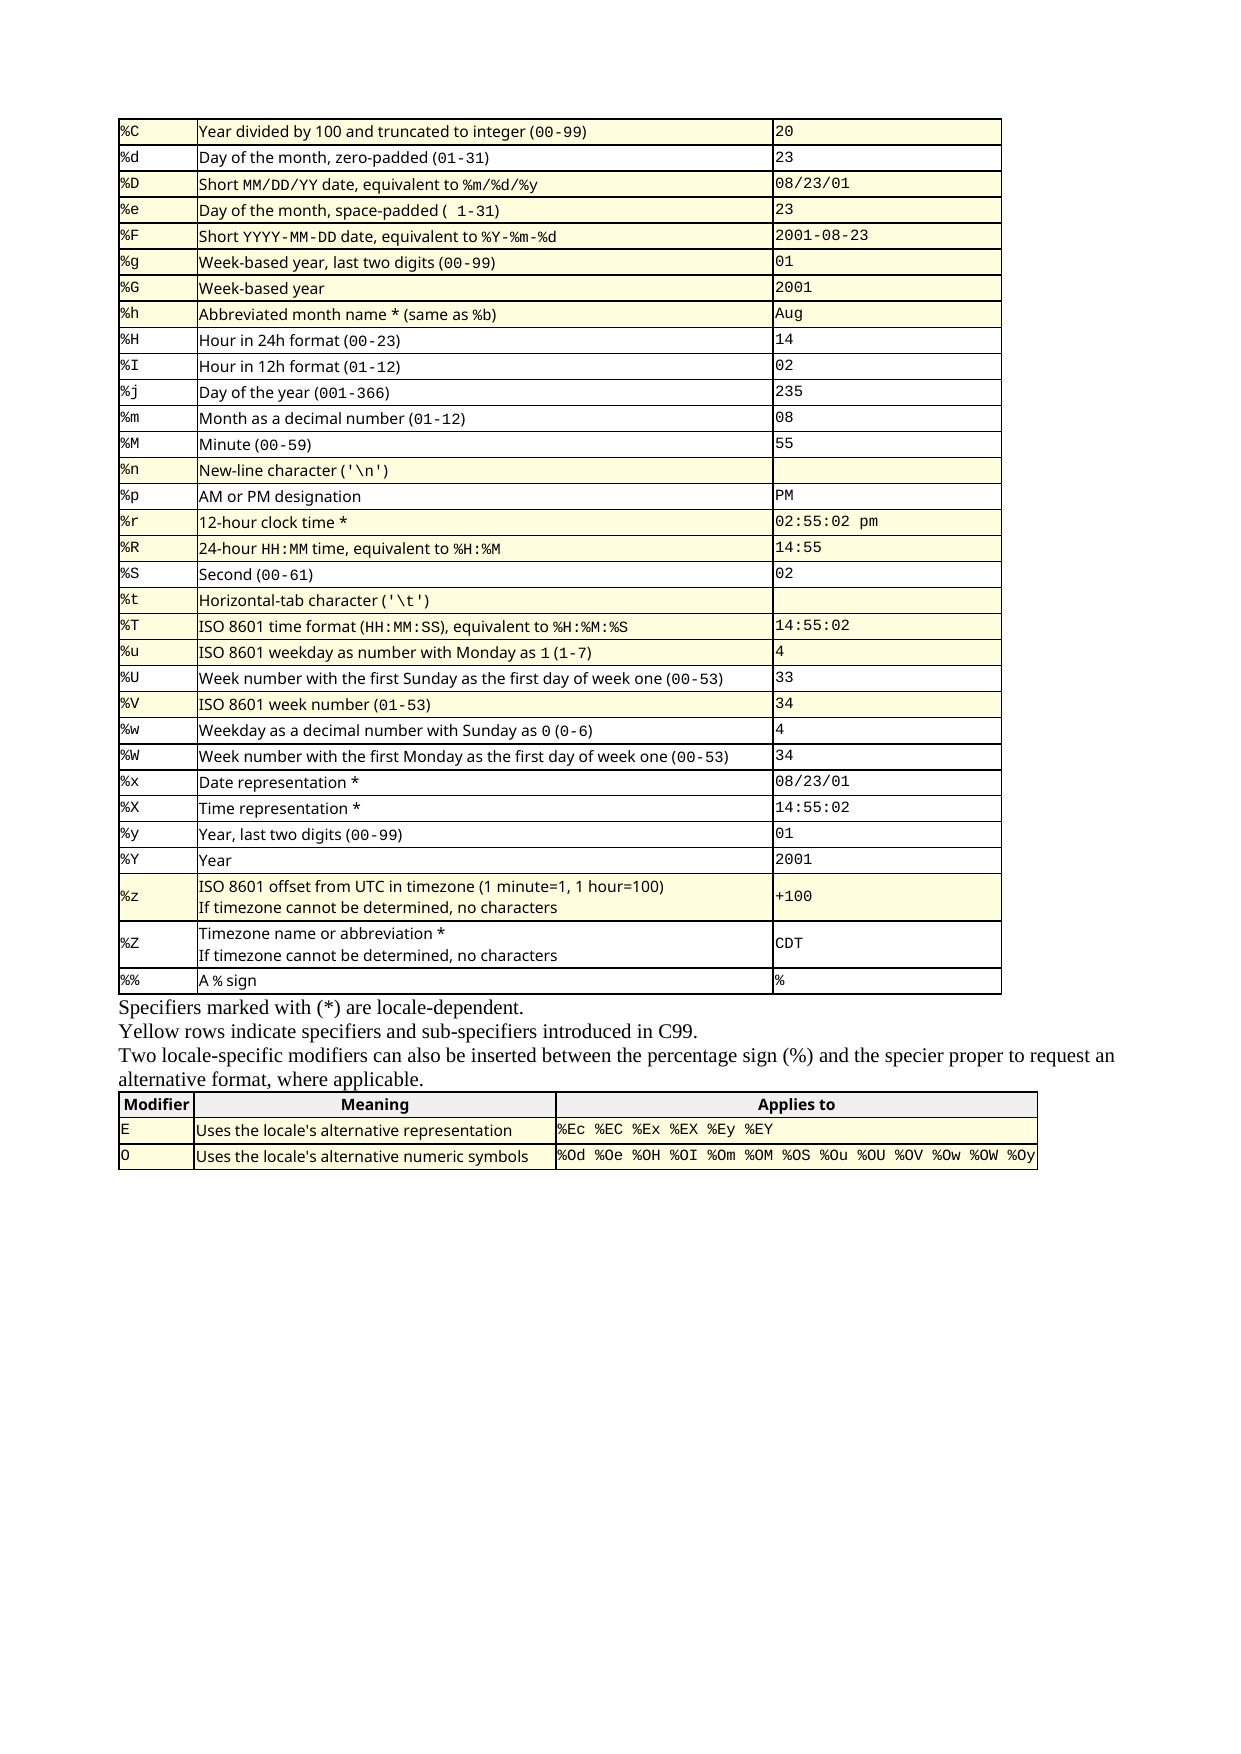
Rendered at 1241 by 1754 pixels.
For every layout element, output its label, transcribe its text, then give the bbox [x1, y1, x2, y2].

table_cell 4 [774, 718, 1001, 743]
table_cell AM or PM designation [198, 484, 772, 508]
table_cell 24-hour HH:MM time, equivalent to %H:%M [198, 536, 772, 561]
table_cell Horizontal-tab character ('\t') [198, 588, 772, 613]
table_cell %Z [120, 922, 197, 967]
table_header Meaning [195, 1093, 555, 1117]
table_cell %X [120, 796, 197, 821]
table_cell %d [120, 146, 197, 170]
table_cell 23 [774, 198, 1001, 222]
table_cell 08/23/01 [774, 771, 1001, 795]
table_cell %% [120, 969, 197, 993]
table_cell Minute (00-59) [198, 432, 772, 457]
table_cell ISO 8601 weekday as number with Monday as 1 (1-7) [198, 640, 772, 665]
table_header Applies to [557, 1093, 1037, 1117]
table_cell Month as a decimal number (01-12) [198, 406, 772, 431]
table_cell Short YYYY-MM-DD date, equivalent to %Y-%m-%d [198, 224, 772, 248]
text Specifiers marked with (*) are locale-dependent. [118, 995, 1122, 1019]
table_cell 2001-08-23 [774, 224, 1001, 248]
table_cell Year [198, 848, 772, 873]
table_cell Year, last two digits (00-99) [198, 822, 772, 847]
table_cell %r [120, 510, 197, 534]
table_cell New-line character ('\n') [198, 458, 772, 483]
table_cell %D [120, 172, 197, 196]
table_cell +100 [774, 874, 1001, 920]
table_cell 08 [774, 406, 1001, 431]
table_cell %U [120, 666, 197, 691]
table_cell O [120, 1145, 193, 1169]
table_cell %Ec %EC %Ex %EX %Ey %EY [557, 1118, 1037, 1143]
table_cell 01 [774, 822, 1001, 847]
table_cell Timezone name or abbreviation * If timezone cannot be determined, no characters [198, 922, 772, 967]
table_cell Aug [774, 302, 1001, 326]
table_cell 4 [774, 640, 1001, 665]
table_cell 02 [774, 562, 1001, 587]
table_cell Short MM/DD/YY date, equivalent to %m/%d/%y [198, 172, 772, 196]
table_cell %H [120, 328, 197, 352]
table_cell 34 [774, 692, 1001, 717]
table_cell ISO 8601 week number (01-53) [198, 692, 772, 717]
table_cell Year divided by 100 and truncated to integer (00-99) [198, 120, 772, 144]
table_cell Week number with the first Monday as the first day of week one (00-53) [198, 745, 772, 769]
table_cell %F [120, 224, 197, 248]
table_cell Hour in 24h format (00-23) [198, 328, 772, 352]
table_cell Weekday as a decimal number with Sunday as 0 (0-6) [198, 718, 772, 743]
table_cell 34 [774, 745, 1001, 769]
table_cell %T [120, 614, 197, 639]
table_cell %y [120, 822, 197, 847]
table_cell Time representation * [198, 796, 772, 821]
table_cell Day of the month, zero-padded (01-31) [198, 146, 772, 170]
table_cell 2001 [774, 848, 1001, 873]
table_cell %M [120, 432, 197, 457]
table_cell 14 [774, 328, 1001, 352]
table_cell Date representation * [198, 771, 772, 795]
table_cell %z [120, 874, 197, 920]
text Two locale-specific modifiers can also be inserted between the percentage sign (%) and the specier proper to request an alternative format, where applicable. [118, 1043, 1122, 1091]
table_cell 33 [774, 666, 1001, 691]
table_cell % [774, 969, 1001, 993]
table_cell %j [120, 380, 197, 404]
table_cell %V [120, 692, 197, 717]
table_cell 2001 [774, 276, 1001, 300]
table_cell 02:55:02 pm [774, 510, 1001, 534]
table_cell %n [120, 458, 197, 483]
table_cell %I [120, 354, 197, 378]
table_cell 08/23/01 [774, 172, 1001, 196]
table_cell Second (00-61) [198, 562, 772, 587]
table_cell 14:55:02 [774, 796, 1001, 821]
table_cell 01 [774, 250, 1001, 274]
table_cell [774, 588, 1001, 613]
table_cell Week-based year [198, 276, 772, 300]
table_cell %m [120, 406, 197, 431]
table_cell 02 [774, 354, 1001, 378]
table_cell 23 [774, 146, 1001, 170]
table_cell E [120, 1118, 193, 1143]
table_cell Day of the year (001-366) [198, 380, 772, 404]
table_cell 20 [774, 120, 1001, 144]
table_cell %u [120, 640, 197, 665]
table_cell PM [774, 484, 1001, 508]
table_cell Week-based year, last two digits (00-99) [198, 250, 772, 274]
text Yellow rows indicate specifiers and sub-specifiers introduced in C99. [118, 1019, 1122, 1043]
table_cell 12-hour clock time * [198, 510, 772, 534]
table_cell %t [120, 588, 197, 613]
table_cell %p [120, 484, 197, 508]
table_cell %W [120, 745, 197, 769]
table_cell 235 [774, 380, 1001, 404]
table_cell %R [120, 536, 197, 561]
table_cell %w [120, 718, 197, 743]
table_cell Hour in 12h format (01-12) [198, 354, 772, 378]
table_cell CDT [774, 922, 1001, 967]
table_cell %S [120, 562, 197, 587]
table_cell %G [120, 276, 197, 300]
table_cell %Y [120, 848, 197, 873]
table_cell 55 [774, 432, 1001, 457]
table_cell Uses the locale's alternative numeric symbols [195, 1145, 555, 1169]
table_cell 14:55:02 [774, 614, 1001, 639]
table_cell %C [120, 120, 197, 144]
table_cell %Od %Oe %OH %OI %Om %OM %OS %Ou %OU %OV %Ow %OW %Oy [557, 1145, 1037, 1169]
table_cell %e [120, 198, 197, 222]
table_cell %g [120, 250, 197, 274]
table_cell [774, 458, 1001, 483]
table_cell Uses the locale's alternative representation [195, 1118, 555, 1143]
table_cell A % sign [198, 969, 772, 993]
table_cell %x [120, 771, 197, 795]
table_cell 14:55 [774, 536, 1001, 561]
table_cell ISO 8601 time format (HH:MM:SS), equivalent to %H:%M:%S [198, 614, 772, 639]
table_header Modifier [120, 1093, 193, 1117]
table_cell Week number with the first Sunday as the first day of week one (00-53) [198, 666, 772, 691]
table_cell Abbreviated month name * (same as %b) [198, 302, 772, 326]
table_cell ISO 8601 offset from UTC in timezone (1 minute=1, 1 hour=100) If timezone cannot be determined, no characters [198, 874, 772, 920]
table_cell Day of the month, space-padded ( 1-31) [198, 198, 772, 222]
table_cell %h [120, 302, 197, 326]
